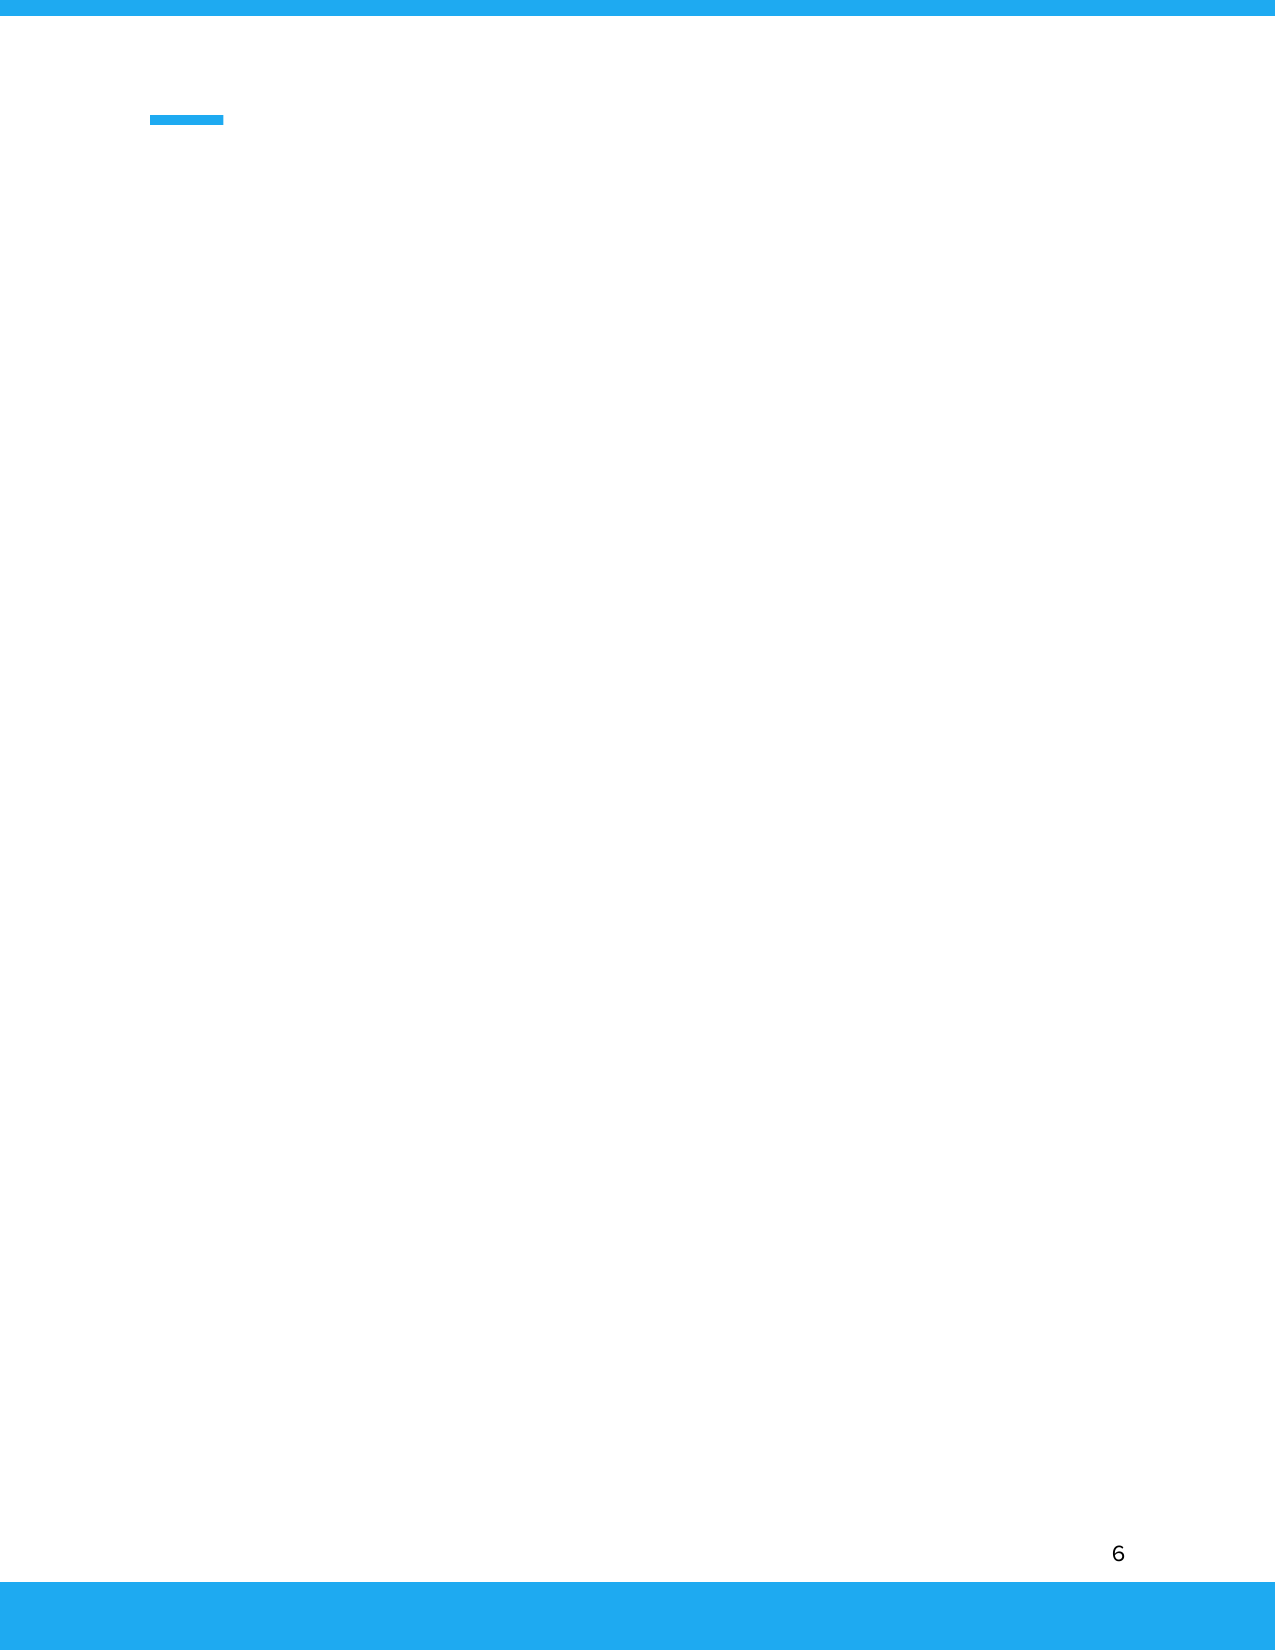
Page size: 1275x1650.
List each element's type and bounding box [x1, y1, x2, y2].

picture [0, 0, 1275, 16]
picture [0, 1582, 1275, 1650]
picture [150, 115, 224, 125]
